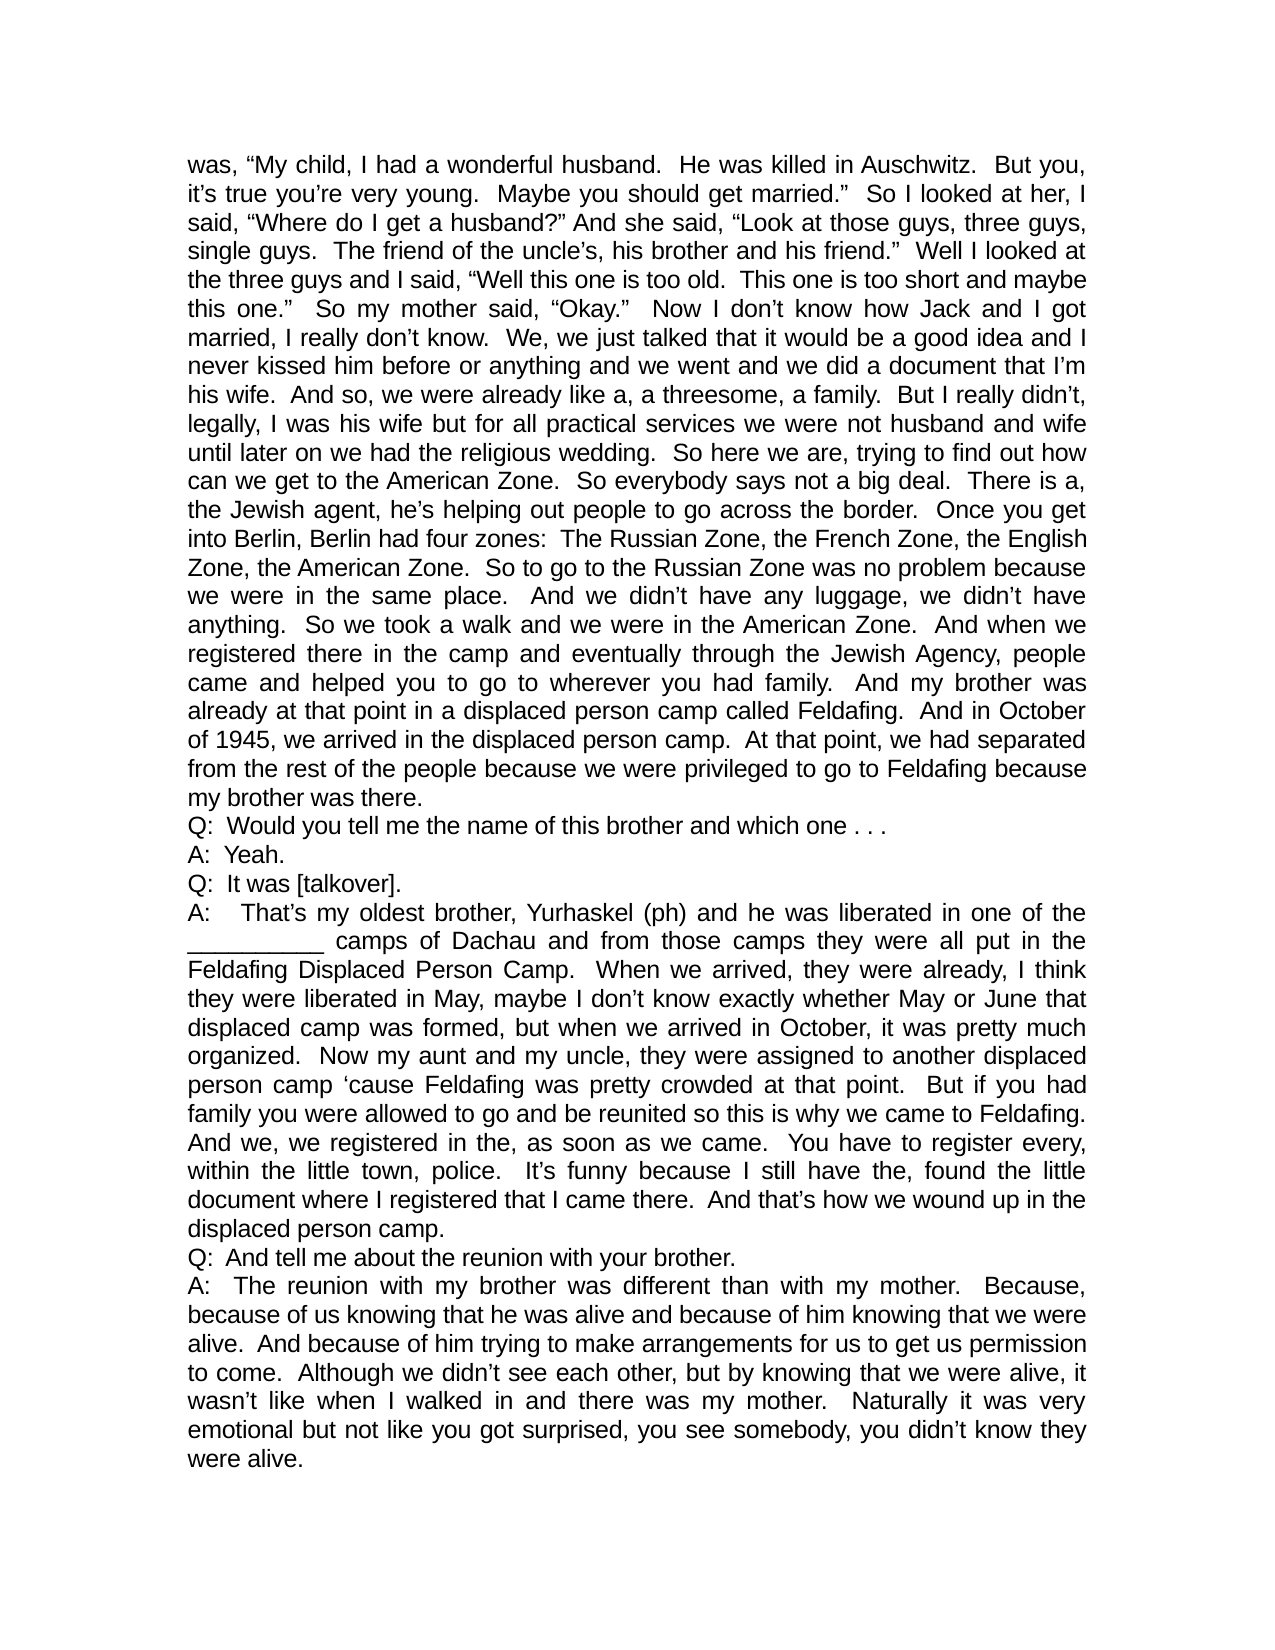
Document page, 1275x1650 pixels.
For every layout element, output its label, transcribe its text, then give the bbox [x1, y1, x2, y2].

text Q: It was [talkover]. [187, 926, 1087, 955]
text A: That’s my oldest brother, Yurhaskel (ph) and he was liberated in one of the __________ camps of Dachau and from those camps they were all put in the Feldafing Displaced Person Camp. When we arrived, they were already, I think they were liberated in May, maybe I don’t know exactly whether May or June that displaced camp was formed, but when we arrived in October, it was pretty much organized. Now my aunt and my uncle, they were assigned to another displaced person camp ‘cause Feldafing was pretty crowded at that point. But if you had family you were allowed to go and be reunited so this is why we came to Feldafing. And we, we registered in the, as soon as we came. You have to register every, within the little town, police. It’s funny because I still have the, found the little document where I registered that I came there. And that’s how we wound up in the displaced person camp. [187, 955, 1087, 1300]
text Q: And tell me about the reunion with your brother. [187, 1300, 1087, 1329]
text A: Yeah. [187, 897, 1087, 926]
text Q: Would you tell me the name of this brother and which one . . . [187, 869, 1087, 897]
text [187, 150, 1087, 869]
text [187, 1329, 1087, 1472]
